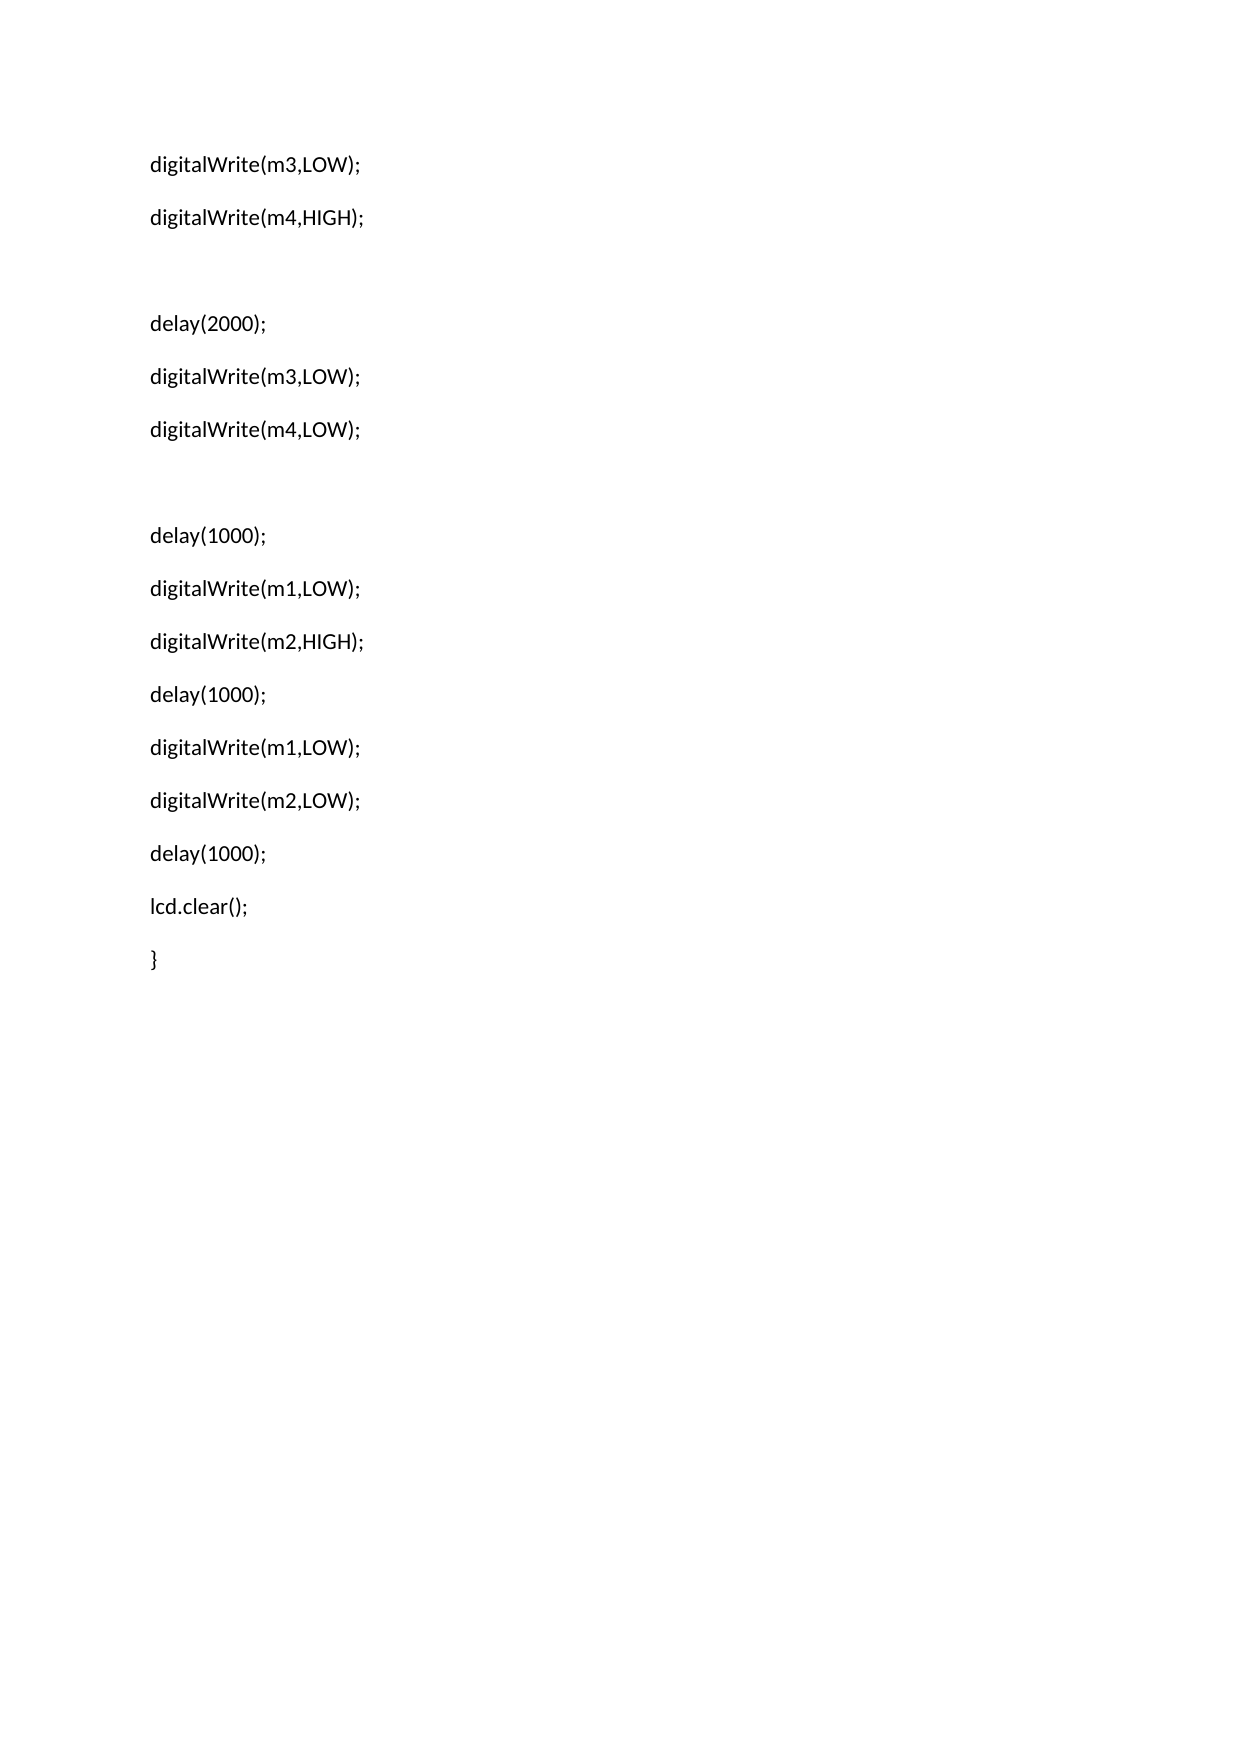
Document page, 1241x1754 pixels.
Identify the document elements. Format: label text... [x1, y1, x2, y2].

text digitalWrite(m1,LOW); [150, 733, 1090, 761]
text digitalWrite(m1,LOW); [150, 574, 1090, 602]
text digitalWrite(m4,LOW); [150, 415, 1090, 443]
text digitalWrite(m2,LOW); [150, 786, 1090, 814]
text delay(1000); [150, 680, 1090, 708]
text digitalWrite(m2,HIGH); [150, 627, 1090, 655]
text } [150, 945, 1090, 973]
text lcd.clear(); [150, 892, 1090, 920]
text delay(2000); [150, 309, 1090, 337]
text digitalWrite(m4,HIGH); [150, 203, 1090, 231]
text digitalWrite(m3,LOW); [150, 150, 1090, 178]
text delay(1000); [150, 521, 1090, 549]
text delay(1000); [150, 839, 1090, 867]
text digitalWrite(m3,LOW); [150, 362, 1090, 390]
